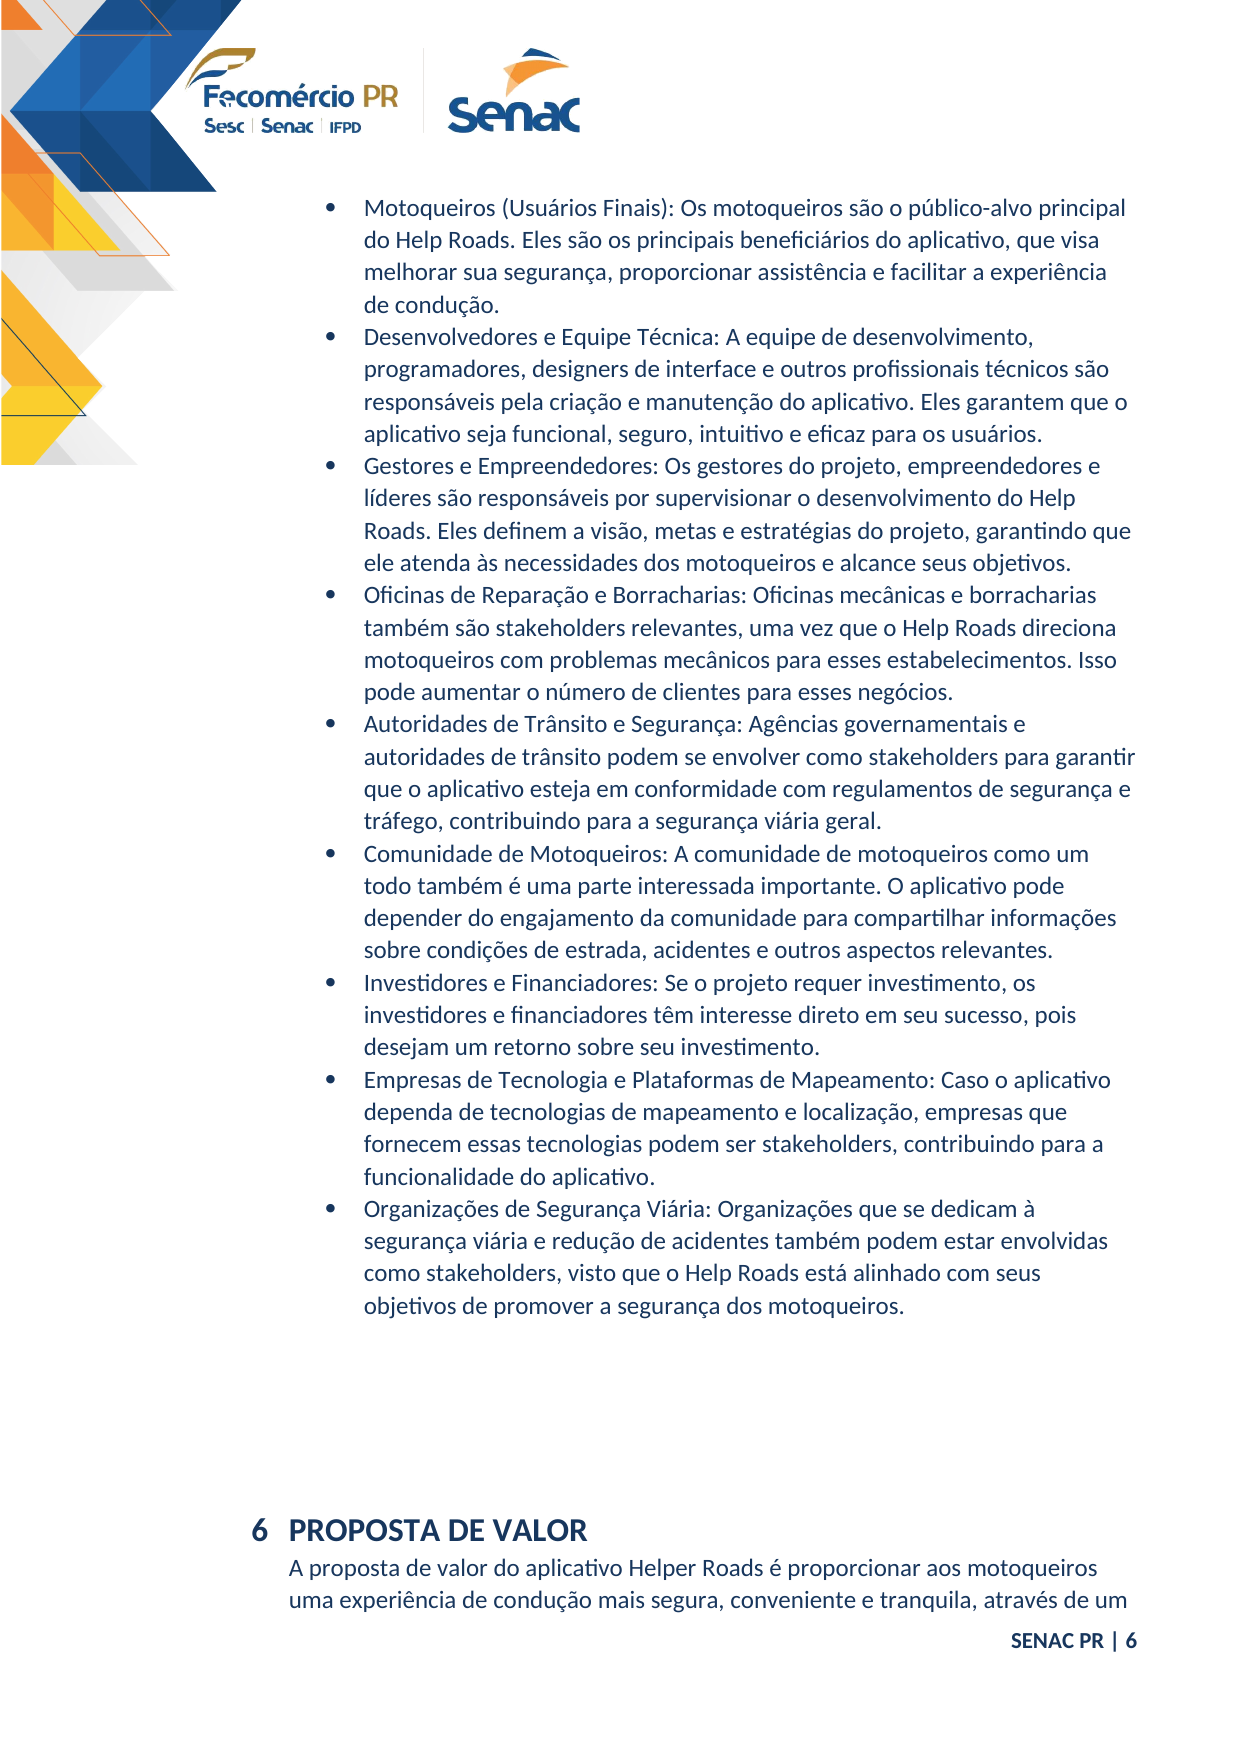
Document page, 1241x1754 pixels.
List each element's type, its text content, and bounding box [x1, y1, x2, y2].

list Desenvolvedores e Equipe Técnica: A equipe de desenvolvimento, programadores, designers de interface e outros profissionais técnicos são responsáveis pela criação e manutenção do aplicativo. Eles garantem que o aplicativo seja funcional, seguro, intuitivo e eficaz para os usuários. [326, 321, 1137, 448]
list Investidores e Financiadores: Se o projeto requer investimento, os investidores e financiadores têm interesse direto em seu sucesso, pois desejam um retorno sobre seu investimento. [326, 967, 1137, 1062]
list Empresas de Tecnologia e Plataformas de Mapeamento: Caso o aplicativo dependa de tecnologias de mapeamento e localização, empresas que fornecem essas tecnologias podem ser stakeholders, contribuindo para a funcionalidade do aplicativo. [326, 1064, 1137, 1191]
list Oficinas de Reparação e Borracharias: Oficinas mecânicas e borracharias também são stakeholders relevantes, uma vez que o Help Roads direciona motoqueiros com problemas mecânicos para esses estabelecimentos. Isso pode aumentar o número de clientes para esses negócios. [326, 579, 1137, 707]
list Gestores e Empreendedores: Os gestores do projeto, empreendedores e líderes são responsáveis por supervisionar o desenvolvimento do Help Roads. Eles definem a visão, metas e estratégias do projeto, garantindo que ele atenda às necessidades dos motoqueiros e alcance seus objetivos. [326, 450, 1137, 578]
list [288, 1552, 1137, 1615]
list Autoridades de Trânsito e Segurança: Agências governamentais e autoridades de trânsito podem se envolver como stakeholders para garantir que o aplicativo esteja em conformidade com regulamentos de segurança e tráfego, contribuindo para a segurança viária geral. [326, 709, 1137, 836]
list Motoqueiros (Usuários Finais): Os motoqueiros são o público-alvo principal do Help Roads. Eles são os principais beneficiários do aplicativo, que visa melhorar sua segurança, proporcionar assistência e facilitar a experiência de condução. [326, 192, 1137, 319]
list Organizações de Segurança Viária: Organizações que se dedicam à segurança viária e redução de acidentes também podem estar envolvidas como stakeholders, visto que o Help Roads está alinhado com seus objetivos de promover a segurança dos motoqueiros. [326, 1193, 1137, 1320]
list PROPOSTA DE VALOR [251, 1509, 1137, 1550]
picture [1, 0, 580, 465]
list Comunidade de Motoqueiros: A comunidade de motoqueiros como um todo também é uma parte interessada importante. O aplicativo pode depender do engajamento da comunidade para compartilhar informações sobre condições de estrada, acidentes e outros aspectos relevantes. [326, 838, 1137, 965]
